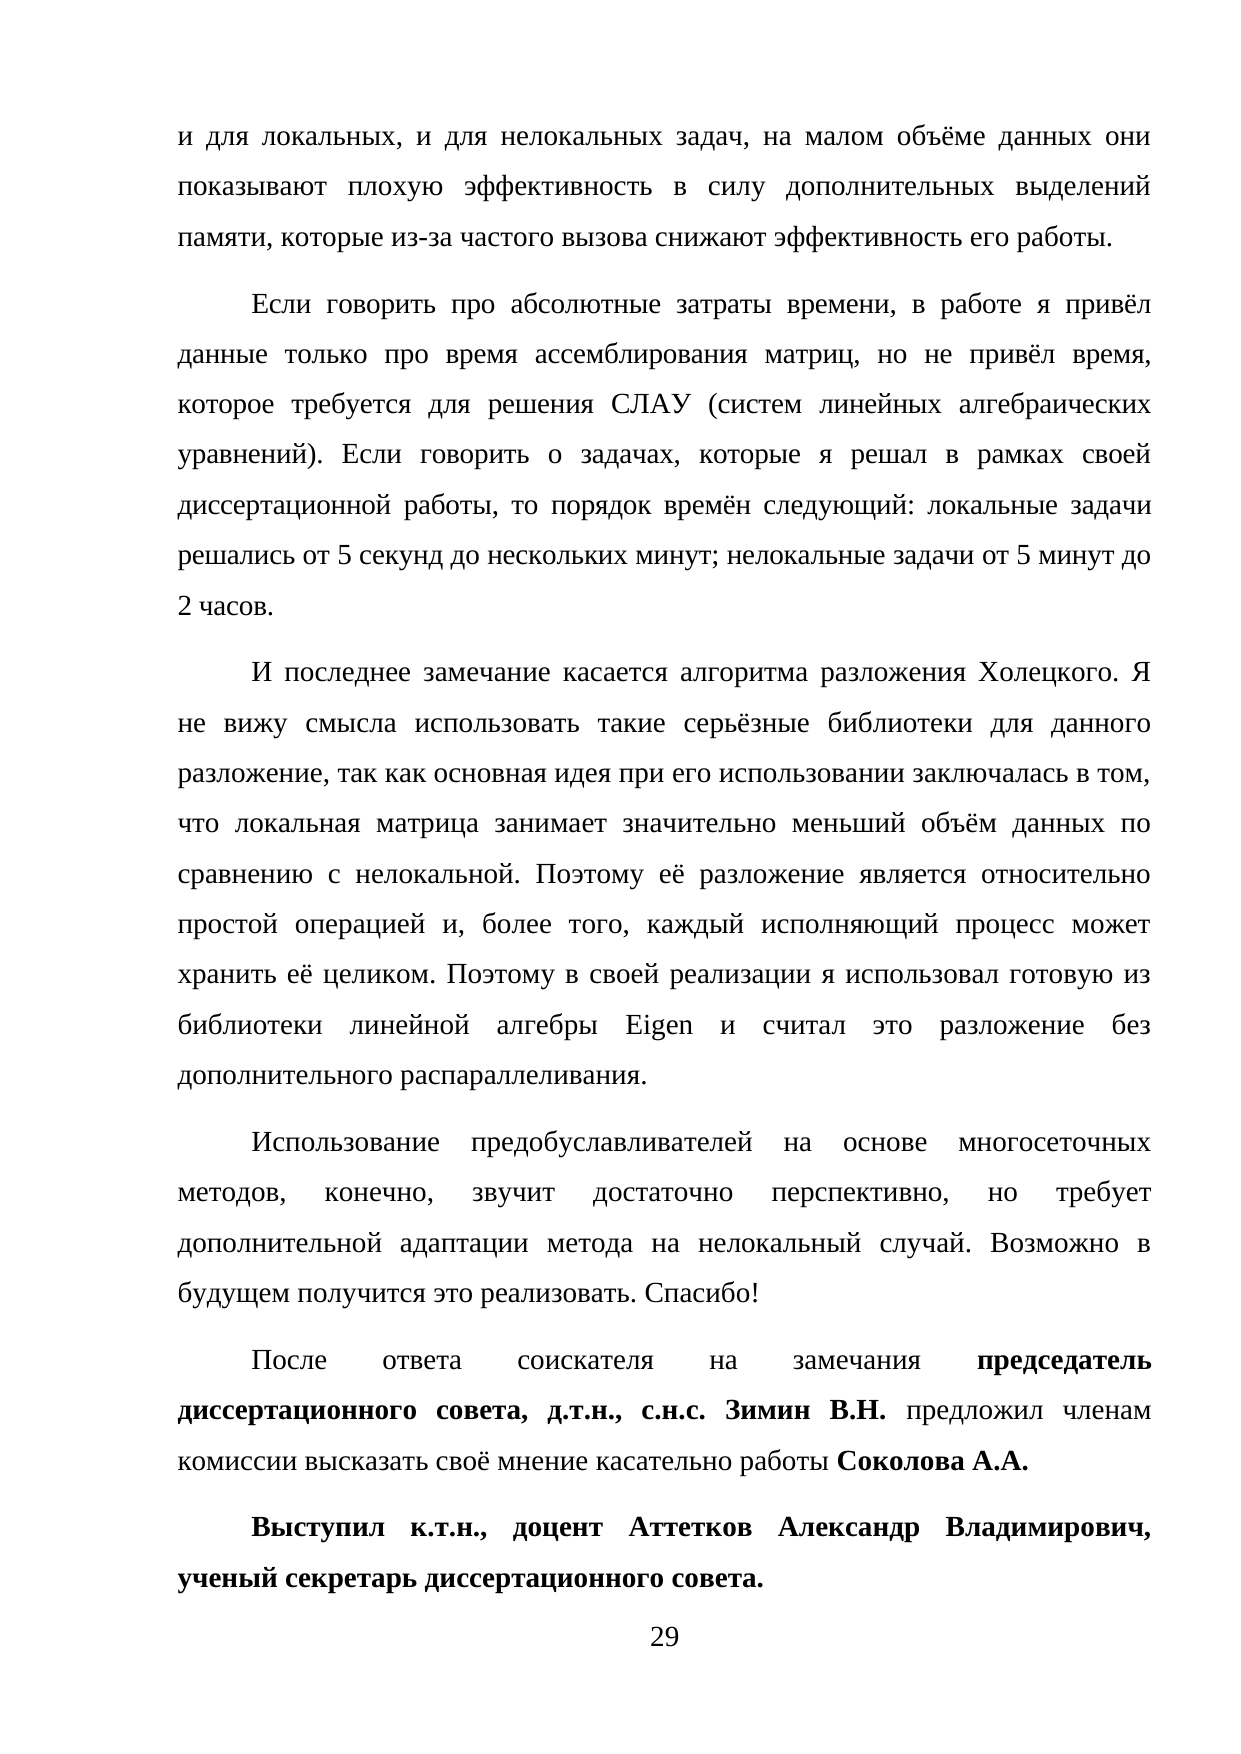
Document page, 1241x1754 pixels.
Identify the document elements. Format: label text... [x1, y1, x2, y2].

text Если говорить про абсолютные затраты времени, в работе я привёл данные только про время ассемблирования матриц, но не привёл время, которое требуется для решения СЛАУ (систем линейных алгебраических уравнений). Если говорить о задачах, которые я решал в рамках своей диссертационной работы, то порядок времён следующий: локальные задачи решались от 5 секунд до нескольких минут; нелокальные задачи от 5 минут до 2 часов. [177, 286, 1152, 621]
text Использование предобуславливателей на основе многосеточных методов, конечно, звучит достаточно перспективно, но требует дополнительной адаптации метода на нелокальный случай. Возможно в будущем получится это реализовать. Спасибо! [177, 1124, 1152, 1308]
text И последнее замечание касается алгоритма разложения Холецкого. Я не вижу смысла использовать такие серьёзные библиотеки для данного разложение, так как основная идея при его использовании заключалась в том, что локальная матрица занимает значительно меньший объём данных по сравнению с нелокальной. Поэтому её разложение является относительно простой операцией и, более того, каждый исполняющий процесс может хранить её целиком. Поэтому в своей реализации я использовал готовую из библиотеки линейной алгебры Eigen и считал это разложение без дополнительного распараллеливания. [177, 654, 1152, 1091]
text Выступил к.т.н., доцент Аттетков Александр Владимирович, ученый секретарь диссертационного совета. [177, 1509, 1152, 1593]
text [177, 118, 1152, 252]
text После ответа соискателя на замечания председатель диссертационного совета, д.т.н., с.н.с. Зимин В.Н. предложил членам комиссии высказать своё мнение касательно работы Соколова А.А. [177, 1342, 1152, 1476]
